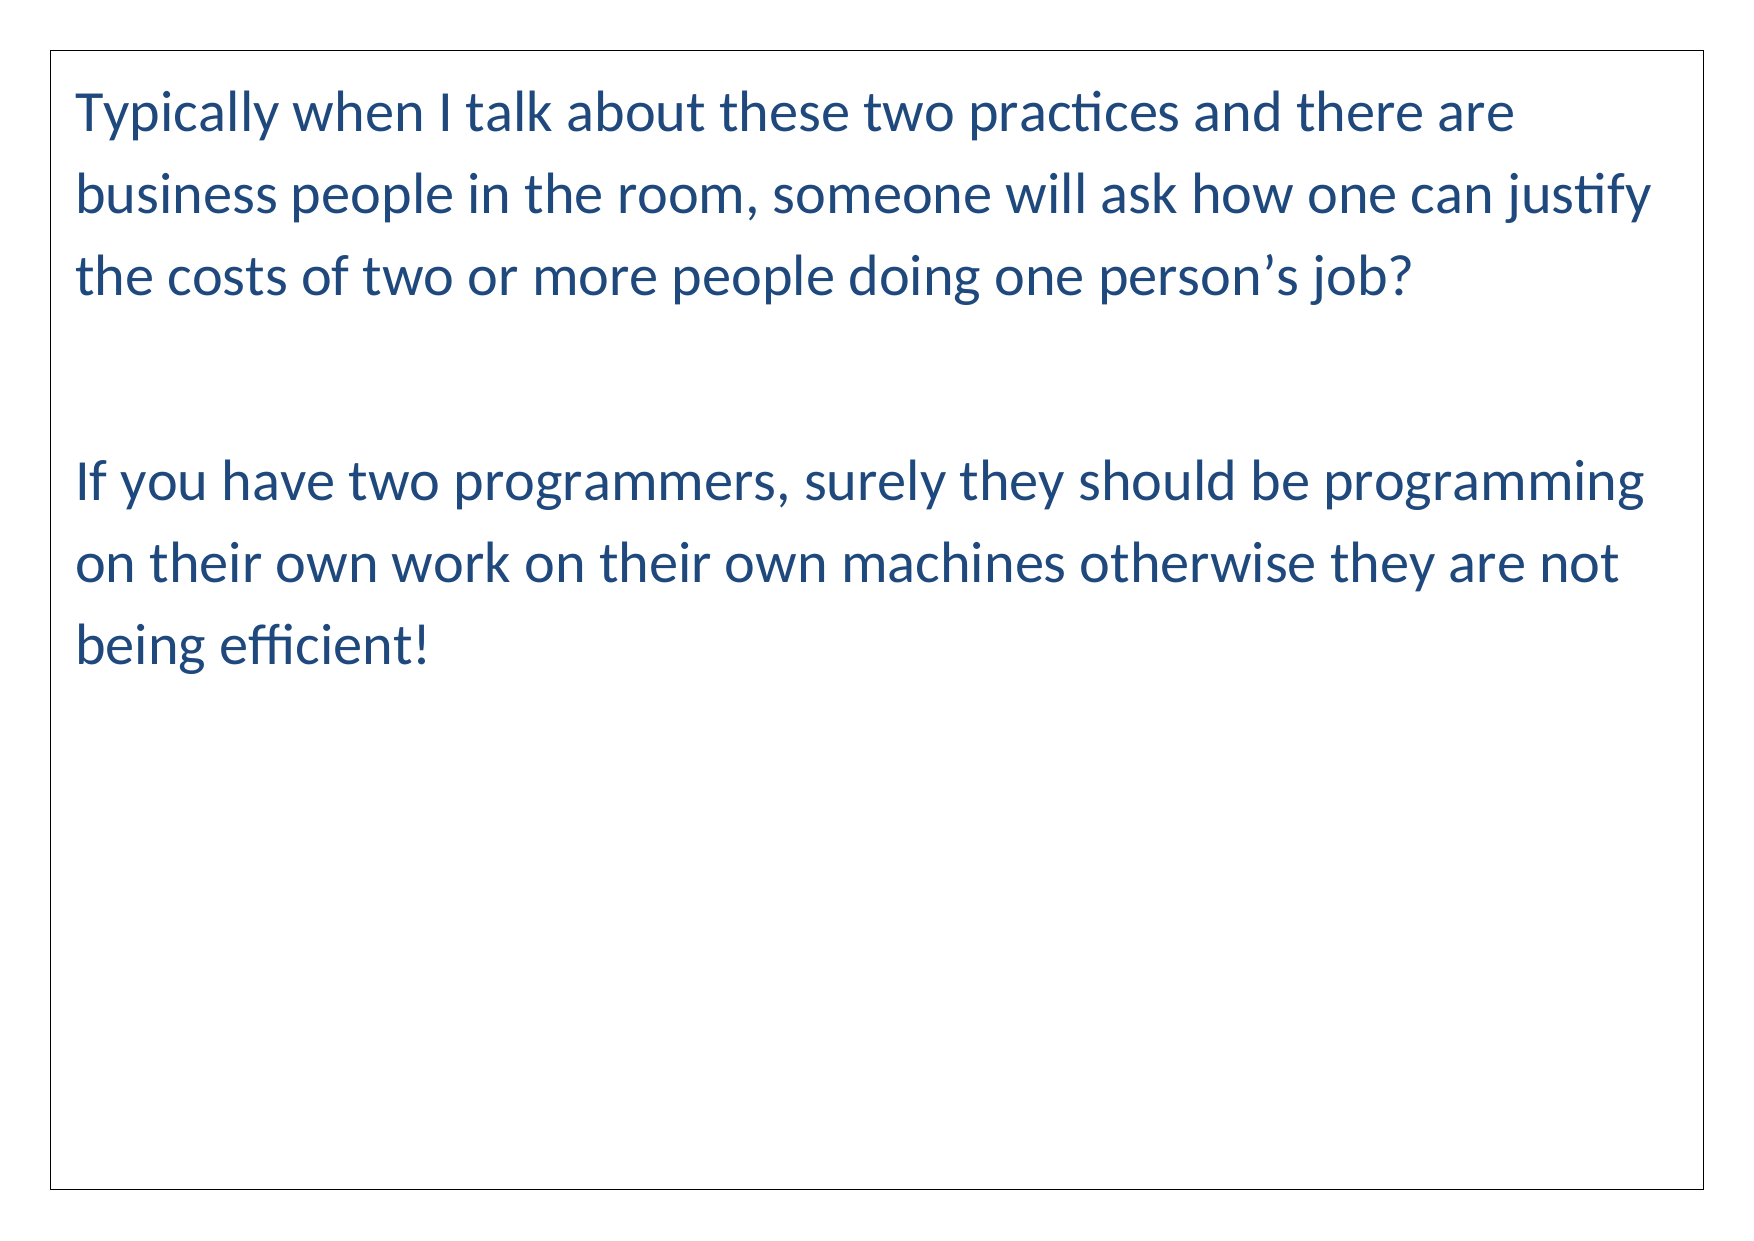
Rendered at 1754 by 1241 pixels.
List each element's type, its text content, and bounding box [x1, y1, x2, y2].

text Typically when I talk about these two practices and there are business people in the room, someone will ask how one can justify the costs of two or more people doing one person’s job? [75, 75, 1679, 310]
text If you have two programmers, surely they should be programming on their own work on their own machines otherwise they are not being efficient! [75, 444, 1679, 679]
